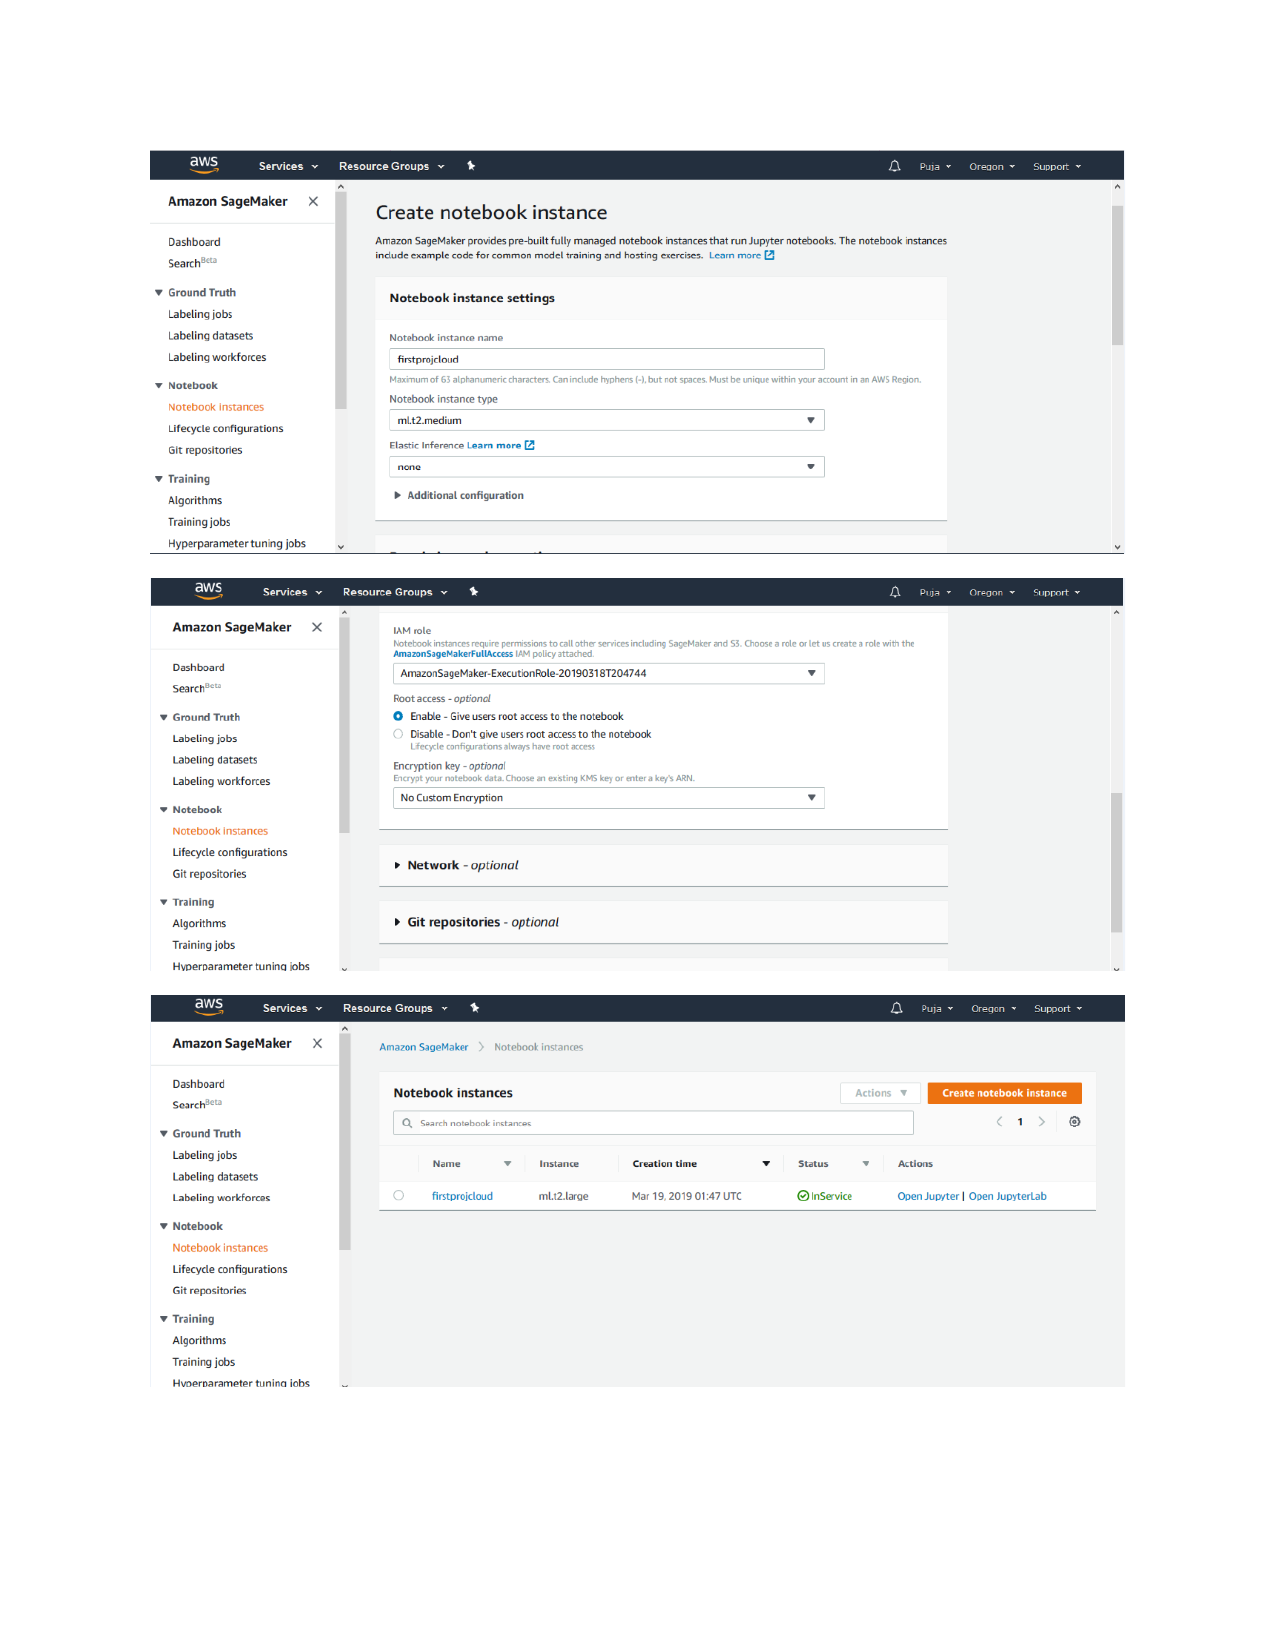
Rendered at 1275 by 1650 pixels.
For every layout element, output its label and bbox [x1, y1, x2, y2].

picture [150, 578, 1125, 971]
picture [150, 995, 1125, 1387]
picture [150, 150, 1125, 554]
